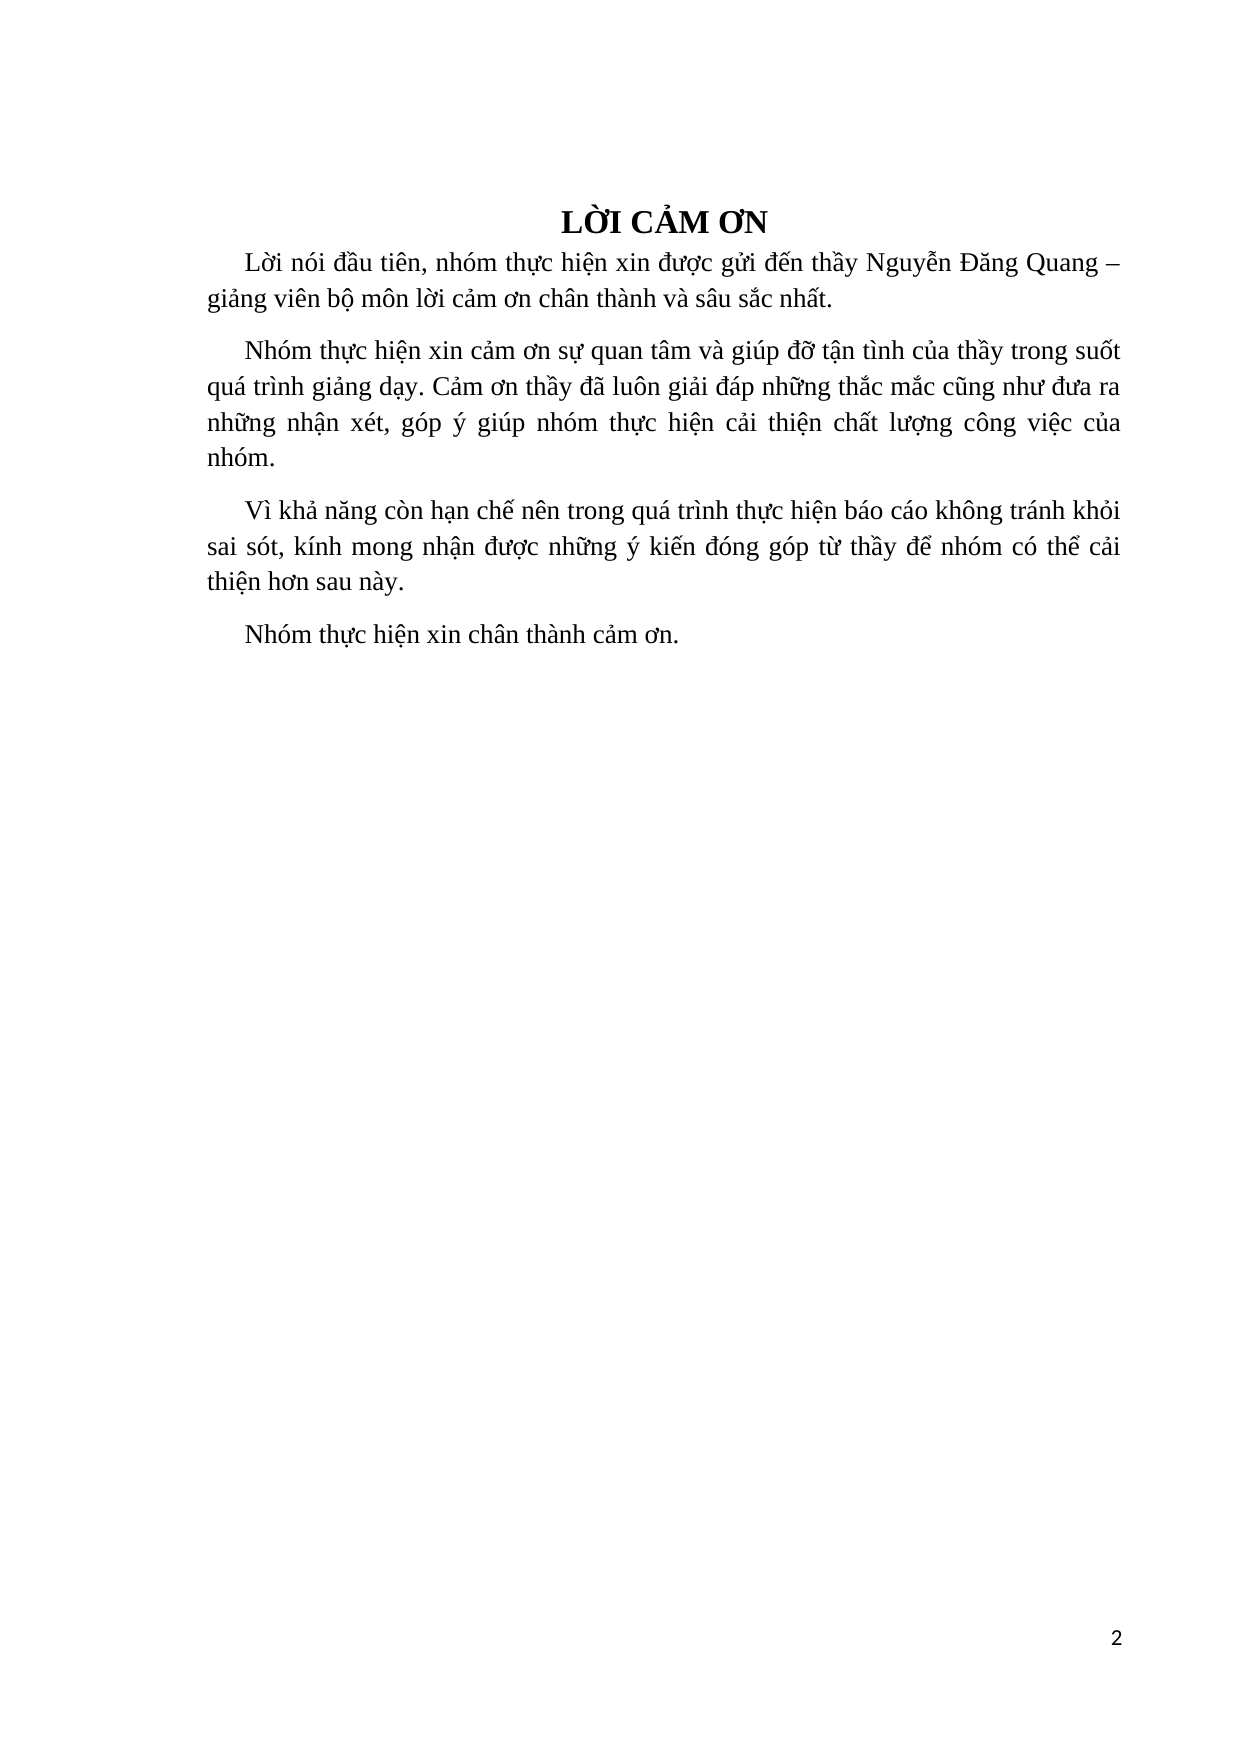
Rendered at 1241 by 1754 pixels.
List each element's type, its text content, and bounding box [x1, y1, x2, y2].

subtitle LỜI CẢM ƠN [207, 202, 1122, 241]
text Vì khả năng còn hạn chế nên trong quá trình thực hiện báo cáo không tránh khỏi sai sót, kính mong nhận được những ý kiến đóng góp từ thầy để nhóm có thể cải thiện hơn sau này. [207, 494, 1122, 597]
text Lời nói đầu tiên, nhóm thực hiện xin được gửi đến thầy Nguyễn Đăng Quang – giảng viên bộ môn lời cảm ơn chân thành và sâu sắc nhất. [207, 246, 1122, 313]
text Nhóm thực hiện xin cảm ơn sự quan tâm và giúp đỡ tận tình của thầy trong suốt quá trình giảng dạy. Cảm ơn thầy đã luôn giải đáp những thắc mắc cũng như đưa ra những nhận xét, góp ý giúp nhóm thực hiện cải thiện chất lượng công việc của nhóm. [207, 334, 1122, 473]
text Nhóm thực hiện xin chân thành cảm ơn. [207, 618, 1122, 649]
